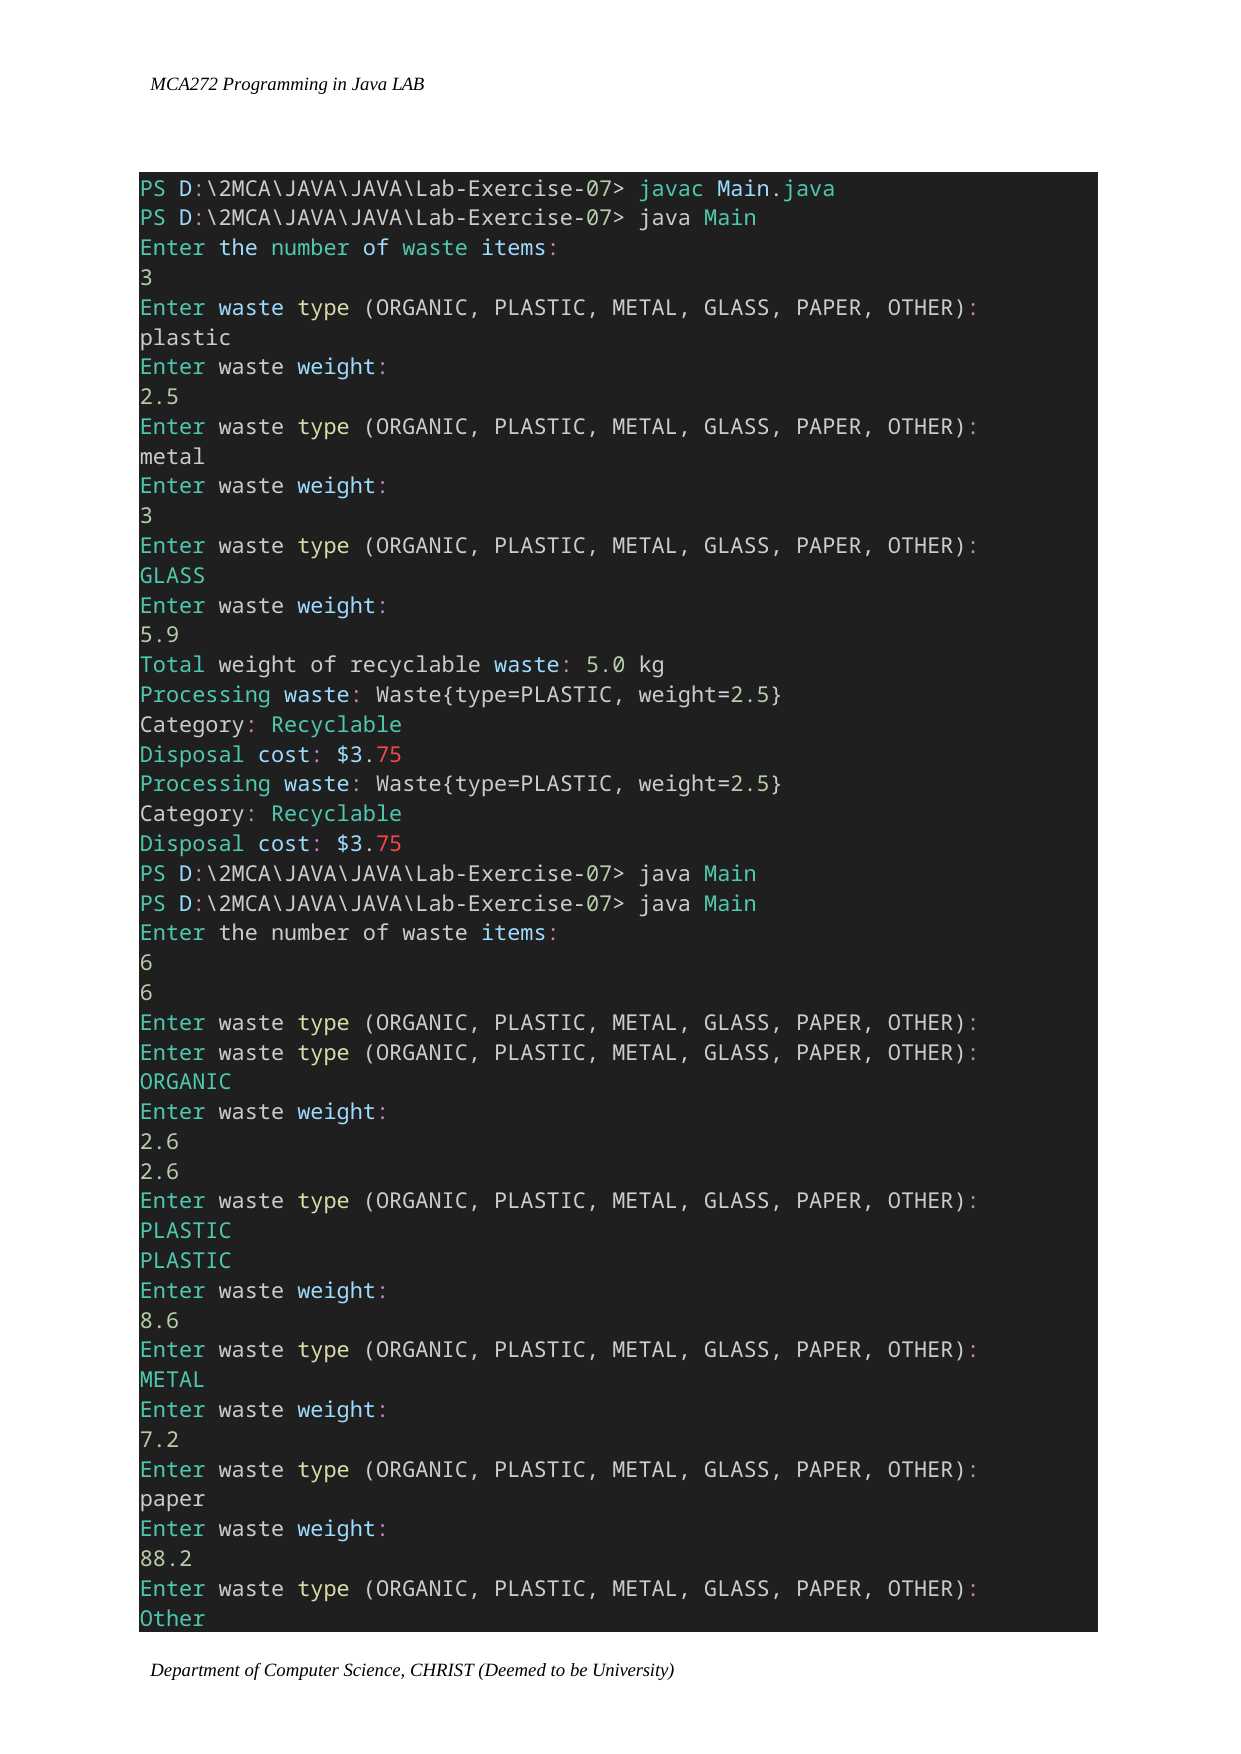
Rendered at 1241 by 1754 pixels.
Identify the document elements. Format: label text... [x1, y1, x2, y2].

text 88.2 [139, 1543, 1098, 1573]
text Enter waste weight: [139, 1513, 1098, 1543]
text Enter waste type (ORGANIC, PLASTIC, METAL, GLASS, PAPER, OTHER): [139, 1007, 1098, 1036]
text Enter waste weight: [139, 1275, 1098, 1304]
text Enter waste type (ORGANIC, PLASTIC, METAL, GLASS, PAPER, OTHER): [139, 1036, 1098, 1066]
text Other [139, 1602, 1098, 1632]
text Enter waste weight: [139, 470, 1098, 500]
text Category: Recyclable [139, 709, 1098, 738]
text Enter waste type (ORGANIC, PLASTIC, METAL, GLASS, PAPER, OTHER): [139, 530, 1098, 560]
text METAL [139, 1364, 1098, 1394]
text PS D:\2MCA\JAVA\JAVA\Lab-Exercise-07> java Main [139, 887, 1098, 917]
text 6 [139, 977, 1098, 1007]
text Disposal cost: $3.75 [139, 738, 1098, 768]
text ORGANIC [139, 1066, 1098, 1096]
text PLASTIC [139, 1245, 1098, 1275]
text Enter waste type (ORGANIC, PLASTIC, METAL, GLASS, PAPER, OTHER): [139, 1334, 1098, 1364]
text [139, 1573, 1098, 1602]
text PS D:\2MCA\JAVA\JAVA\Lab-Exercise-07> javac Main.java [139, 172, 1098, 202]
text PS D:\2MCA\JAVA\JAVA\Lab-Exercise-07> java Main [139, 202, 1098, 232]
text Enter waste weight: [139, 1096, 1098, 1126]
text 2.6 [139, 1126, 1098, 1156]
text Category: Recyclable [139, 798, 1098, 828]
text 6 [139, 947, 1098, 977]
text plastic [139, 321, 1098, 351]
text Enter the number of waste items: [139, 917, 1098, 947]
text Enter the number of waste items: [139, 232, 1098, 262]
text PLASTIC [139, 1215, 1098, 1245]
text Enter waste type (ORGANIC, PLASTIC, METAL, GLASS, PAPER, OTHER): [139, 292, 1098, 321]
text Disposal cost: $3.75 [139, 828, 1098, 858]
text GLASS [139, 560, 1098, 589]
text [139, 1453, 1098, 1483]
text paper [139, 1483, 1098, 1513]
text PS D:\2MCA\JAVA\JAVA\Lab-Exercise-07> java Main [139, 858, 1098, 887]
text Processing waste: Waste{type=PLASTIC, weight=2.5} [139, 768, 1098, 798]
text Enter waste weight: [139, 351, 1098, 381]
text metal [139, 441, 1098, 470]
text 3 [139, 500, 1098, 530]
text 3 [139, 262, 1098, 292]
text Enter waste type (ORGANIC, PLASTIC, METAL, GLASS, PAPER, OTHER): [139, 411, 1098, 441]
text Total weight of recyclable waste: 5.0 kg [139, 649, 1098, 679]
text 5.9 [139, 619, 1098, 649]
text Enter waste weight: [139, 589, 1098, 619]
text 8.6 [139, 1304, 1098, 1334]
text 2.6 [139, 1156, 1098, 1185]
text 7.2 [139, 1424, 1098, 1453]
text Enter waste type (ORGANIC, PLASTIC, METAL, GLASS, PAPER, OTHER): [139, 1185, 1098, 1215]
text 2.5 [139, 381, 1098, 411]
text Processing waste: Waste{type=PLASTIC, weight=2.5} [139, 679, 1098, 709]
text Enter waste weight: [139, 1394, 1098, 1424]
